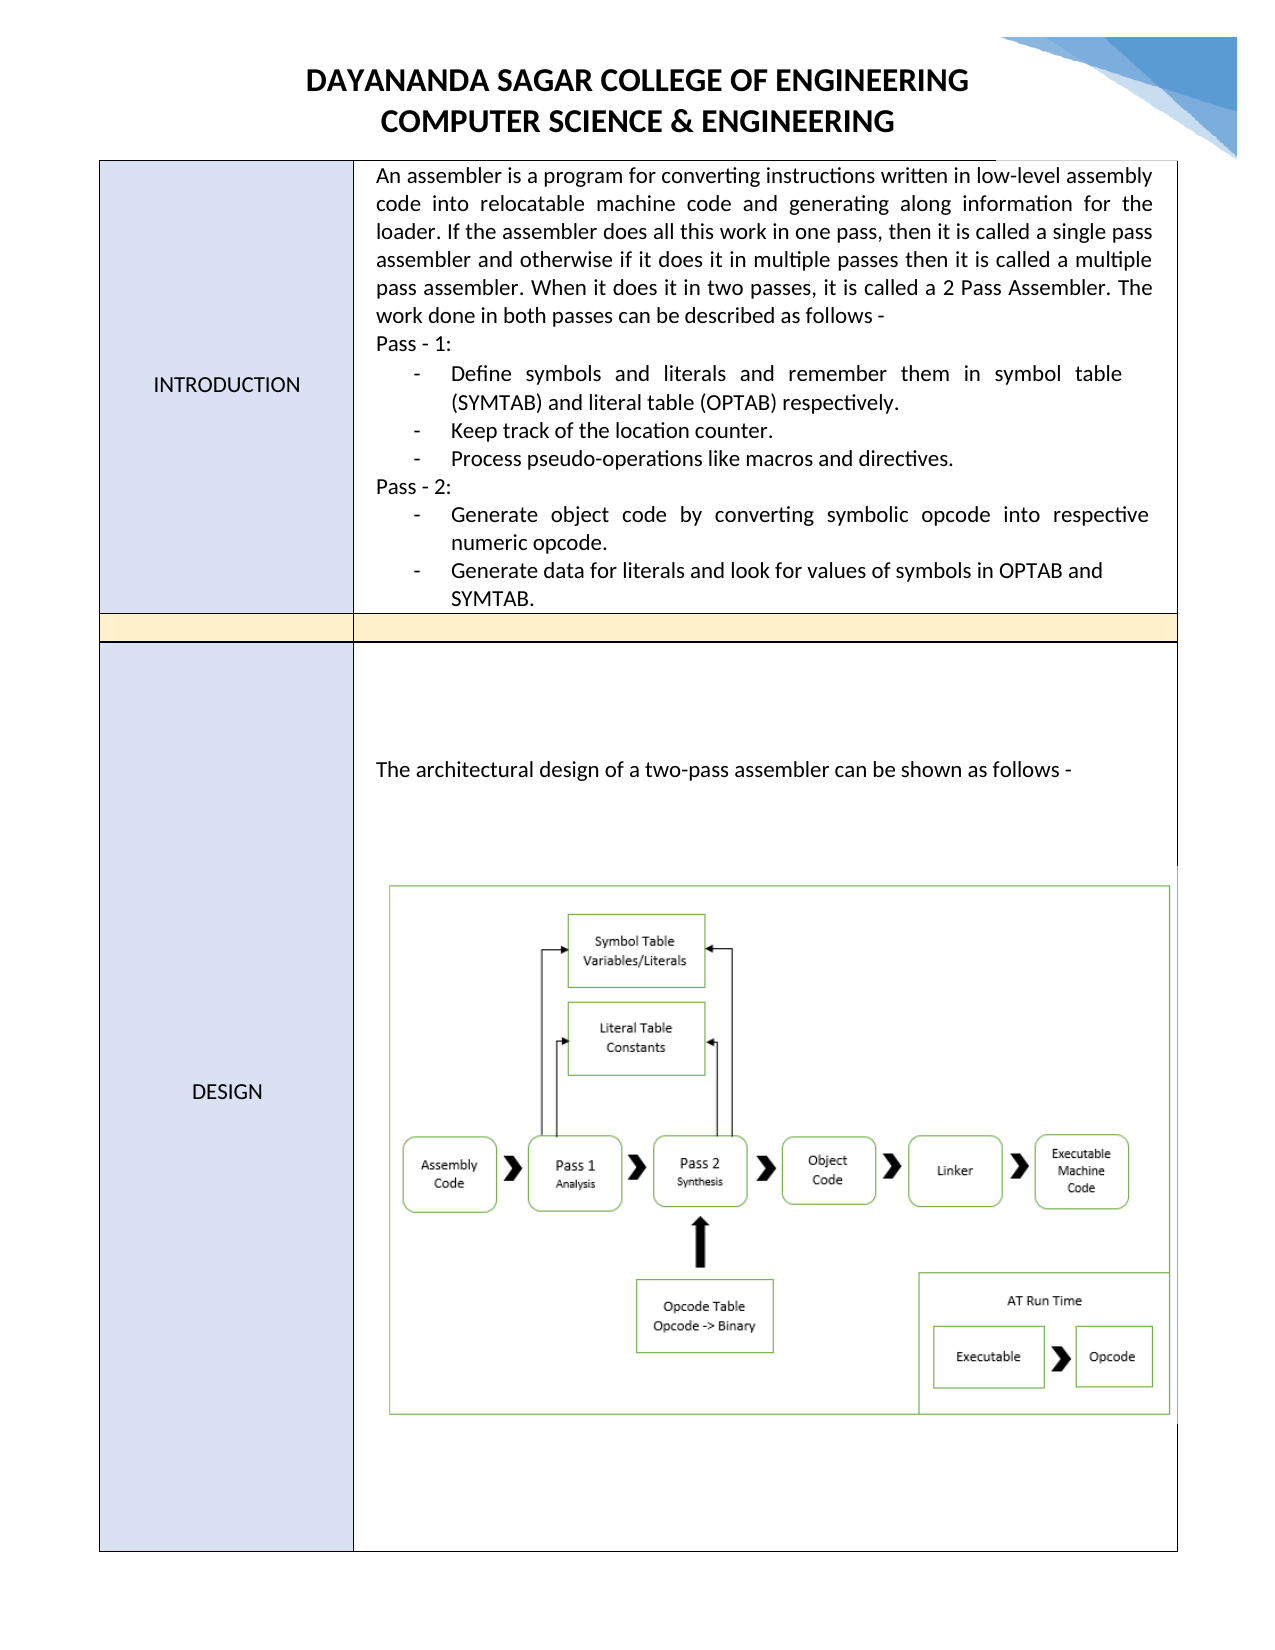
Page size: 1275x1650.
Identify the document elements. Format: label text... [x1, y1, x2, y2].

table_header An assembler is a program for converting instructions written in low-level assembly code into relocatable machine code and generating along information for the loader. If the assembler does all this work in one pass, then it is called a single pass assembler and otherwise if it does it in multiple passes then it is called a multiple pass assembler. When it does it in two passes, it is called a 2 Pass Assembler. The work done in both passes can be described as follows - Pass - 1: Define symbols and literals and remember them in symbol table (SYMTAB) and literal table (OPTAB) respectively. Keep track of the location counter. Process pseudo-operations like macros and directives. Pass - 2: Generate object code by converting symbolic opcode into respective numeric opcode. Generate data for literals and look for values of symbols in OPTAB and SYMTAB. [354, 161, 1177, 613]
table_cell The architectural design of a two-pass assembler can be shown as follows - [354, 643, 1177, 1551]
picture [996, 37, 1238, 161]
table_header INTRODUCTION [100, 161, 353, 613]
table_cell DESIGN [100, 643, 353, 1551]
picture [389, 866, 1178, 1424]
table_cell [354, 614, 1177, 641]
text DAYANANDA SAGAR COLLEGE OF ENGINEERING COMPUTER SCIENCE & ENGINEERING [306, 59, 972, 141]
table_cell [100, 614, 353, 641]
